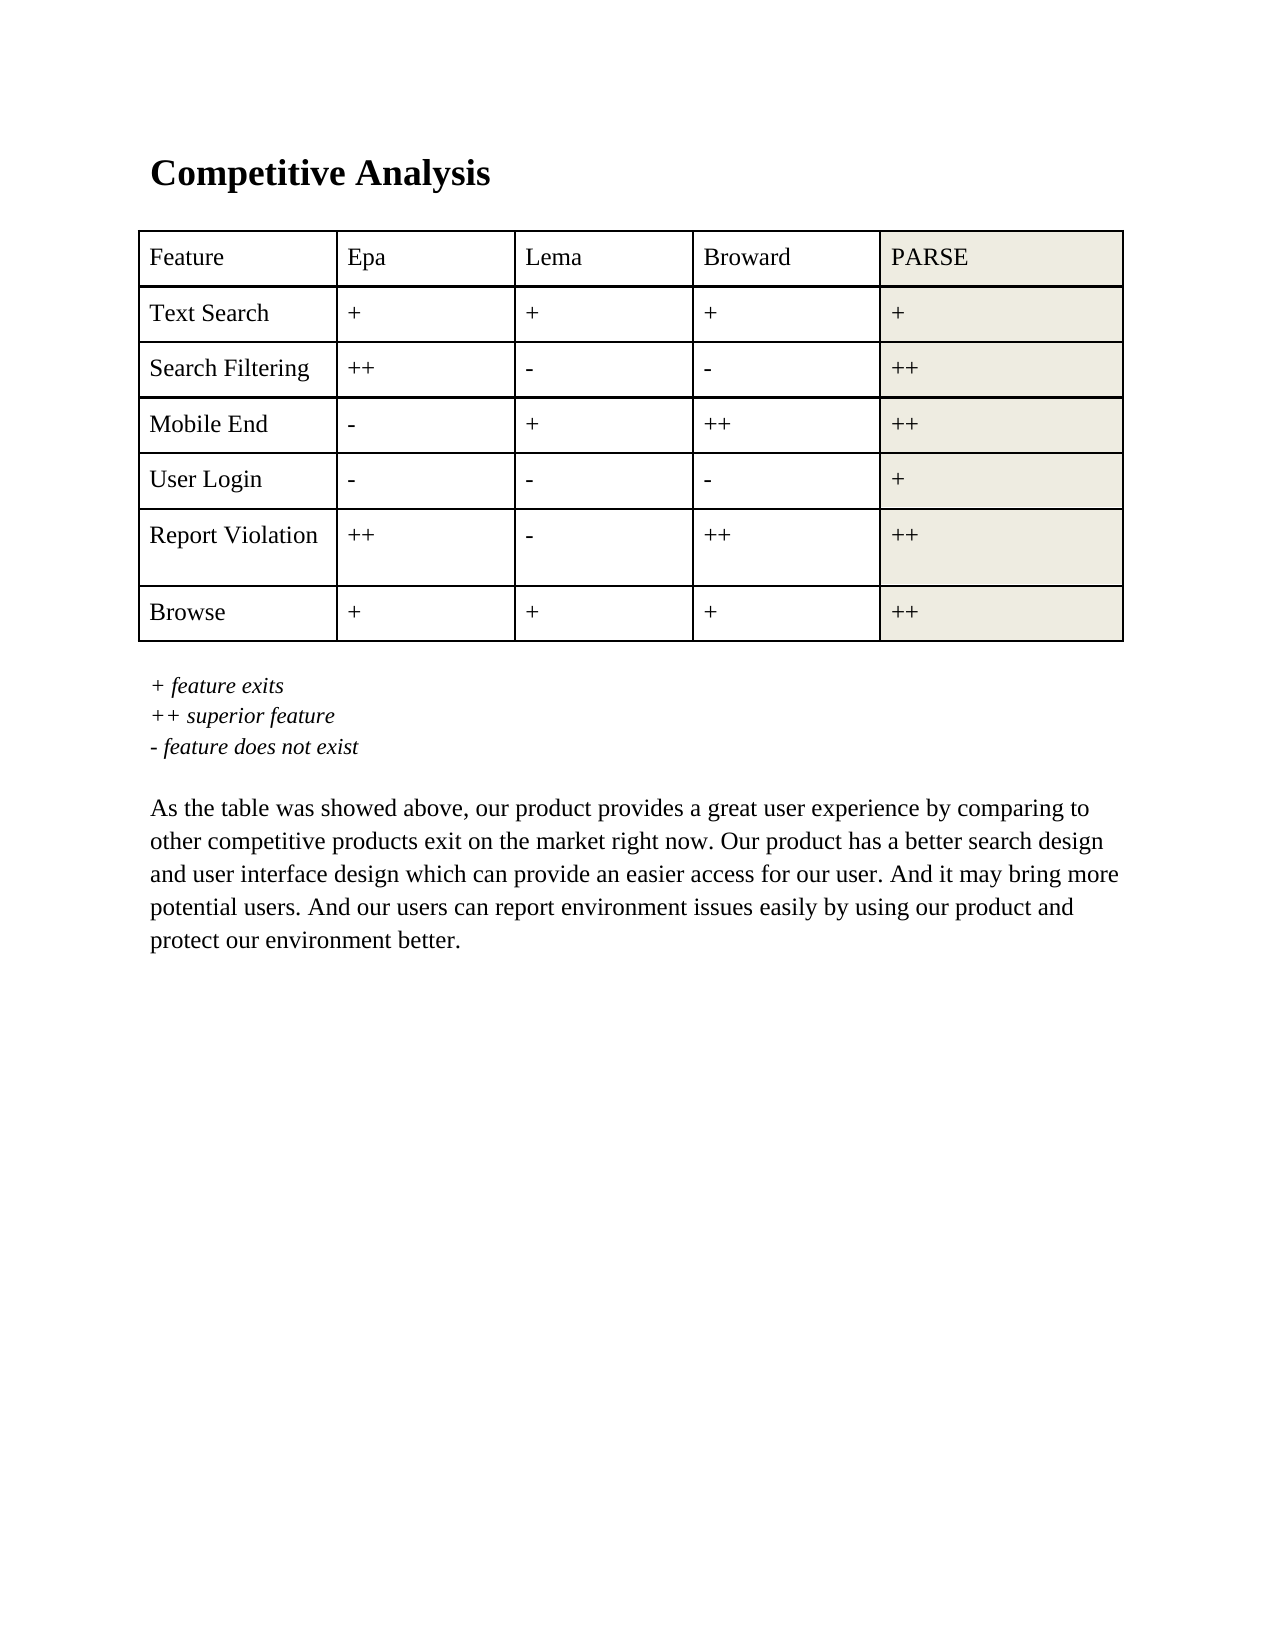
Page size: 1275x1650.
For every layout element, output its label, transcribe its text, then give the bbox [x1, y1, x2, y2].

table_cell ++ [338, 343, 514, 396]
table_cell ++ [694, 510, 879, 584]
table_cell + [881, 288, 1122, 341]
table_header Feature [140, 232, 336, 285]
table_cell + [881, 454, 1122, 507]
table_header Broward [694, 232, 879, 285]
table_cell + [516, 288, 692, 341]
table_cell - [516, 454, 692, 507]
table_cell + [338, 587, 514, 640]
table_cell - [516, 510, 692, 584]
table_cell - [516, 343, 692, 396]
table_cell ++ [881, 343, 1122, 396]
text Competitive Analysis [150, 150, 1125, 193]
table_cell + [694, 587, 879, 640]
table_cell + [338, 288, 514, 341]
table_cell ++ [881, 399, 1122, 452]
table_cell + [694, 288, 879, 341]
table_cell ++ [338, 510, 514, 584]
table_header Epa [338, 232, 514, 285]
table_cell ++ [694, 399, 879, 452]
table_cell - [338, 399, 514, 452]
text As the table was showed above, our product provides a great user experience by comparing to other competitive products exit on the market right now. Our product has a better search design and user interface design which can provide an easier access for our user. And it may bring more potential users. And our users can report environment issues easily by using our product and protect our environment better. [150, 793, 1125, 954]
table_cell Search Filtering [140, 343, 336, 396]
table_cell - [338, 454, 514, 507]
table_cell Browse [140, 587, 336, 640]
text - feature does not exist [150, 733, 1125, 759]
table_cell - [694, 454, 879, 507]
table_header PARSE [881, 232, 1122, 285]
table_header Lema [516, 232, 692, 285]
table_cell User Login [140, 454, 336, 507]
table_cell Text Search [140, 288, 336, 341]
table_cell Mobile End [140, 399, 336, 452]
table_cell + [516, 399, 692, 452]
text ++ superior feature [150, 702, 1125, 729]
table_cell ++ [881, 510, 1122, 584]
table_cell Report Violation [140, 510, 336, 584]
text + feature exits [150, 672, 1125, 699]
table_cell - [694, 343, 879, 396]
table_cell ++ [881, 587, 1122, 640]
table_cell + [516, 587, 692, 640]
